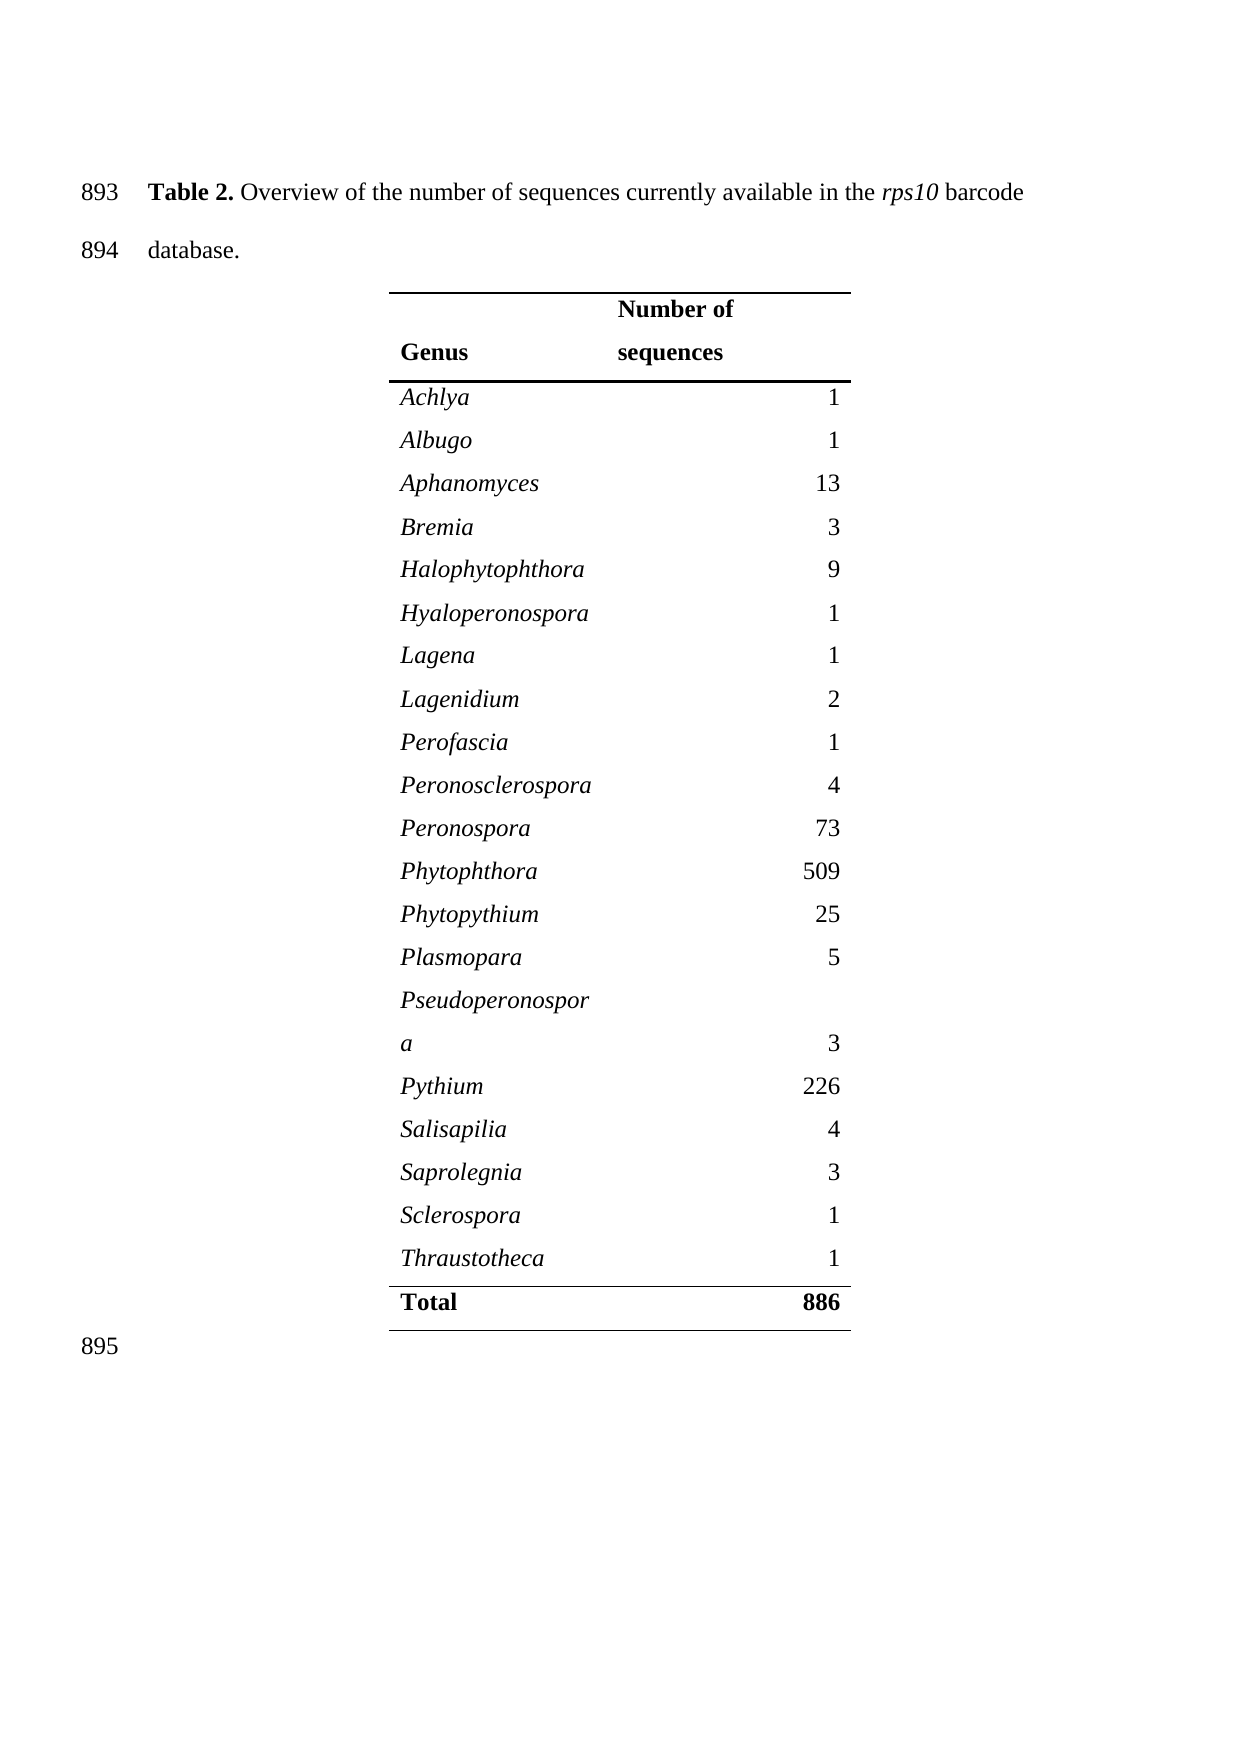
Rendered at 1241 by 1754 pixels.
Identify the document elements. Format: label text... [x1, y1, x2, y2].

table_cell Hyaloperonospora [389, 598, 606, 641]
table_header Number of sequences [606, 294, 851, 380]
table_cell 1 [606, 1243, 851, 1286]
table_cell Pythium [389, 1071, 606, 1114]
table_cell 886 [606, 1287, 851, 1330]
table_cell 1 [606, 727, 851, 770]
table_cell 3 [606, 985, 851, 1071]
table_cell 73 [606, 813, 851, 856]
table_cell 1 [606, 383, 851, 426]
table_cell 3 [606, 1157, 851, 1200]
table_cell 4 [606, 1114, 851, 1157]
table_cell 1 [606, 598, 851, 641]
table_cell 3 [606, 512, 851, 554]
table_cell 1 [606, 1200, 851, 1243]
table_cell Achlya [389, 383, 606, 426]
table_cell 1 [606, 426, 851, 468]
table_cell 1 [606, 641, 851, 684]
table_cell Sclerospora [389, 1200, 606, 1243]
table_cell 25 [606, 899, 851, 942]
table_cell Thraustotheca [389, 1243, 606, 1286]
table_cell Perofascia [389, 727, 606, 770]
table_cell Phytophthora [389, 856, 606, 899]
table_cell Saprolegnia [389, 1157, 606, 1200]
table_cell Plasmopara [389, 942, 606, 985]
table_cell Phytopythium [389, 899, 606, 942]
table_cell Bremia [389, 512, 606, 554]
table_cell 2 [606, 684, 851, 727]
table_cell 9 [606, 555, 851, 598]
table_cell Salisapilia [389, 1114, 606, 1157]
table_cell Peronospora [389, 813, 606, 856]
table_cell 226 [606, 1071, 851, 1114]
table_cell Total [389, 1287, 606, 1330]
table_cell Lagenidium [389, 684, 606, 727]
text Table 2. Overview of the number of sequences currently available in the rps10 barcode database. [148, 177, 1092, 263]
table_cell Peronosclerospora [389, 770, 606, 813]
table_header Genus [389, 294, 606, 380]
table_cell Halophytophthora [389, 555, 606, 598]
table_cell 4 [606, 770, 851, 813]
table_cell Albugo [389, 426, 606, 468]
table_cell 13 [606, 469, 851, 512]
table_cell Lagena [389, 641, 606, 684]
table_cell 509 [606, 856, 851, 899]
table_cell Aphanomyces [389, 469, 606, 512]
table_cell Pseudoperonospora [389, 985, 606, 1071]
table_cell 5 [606, 942, 851, 985]
